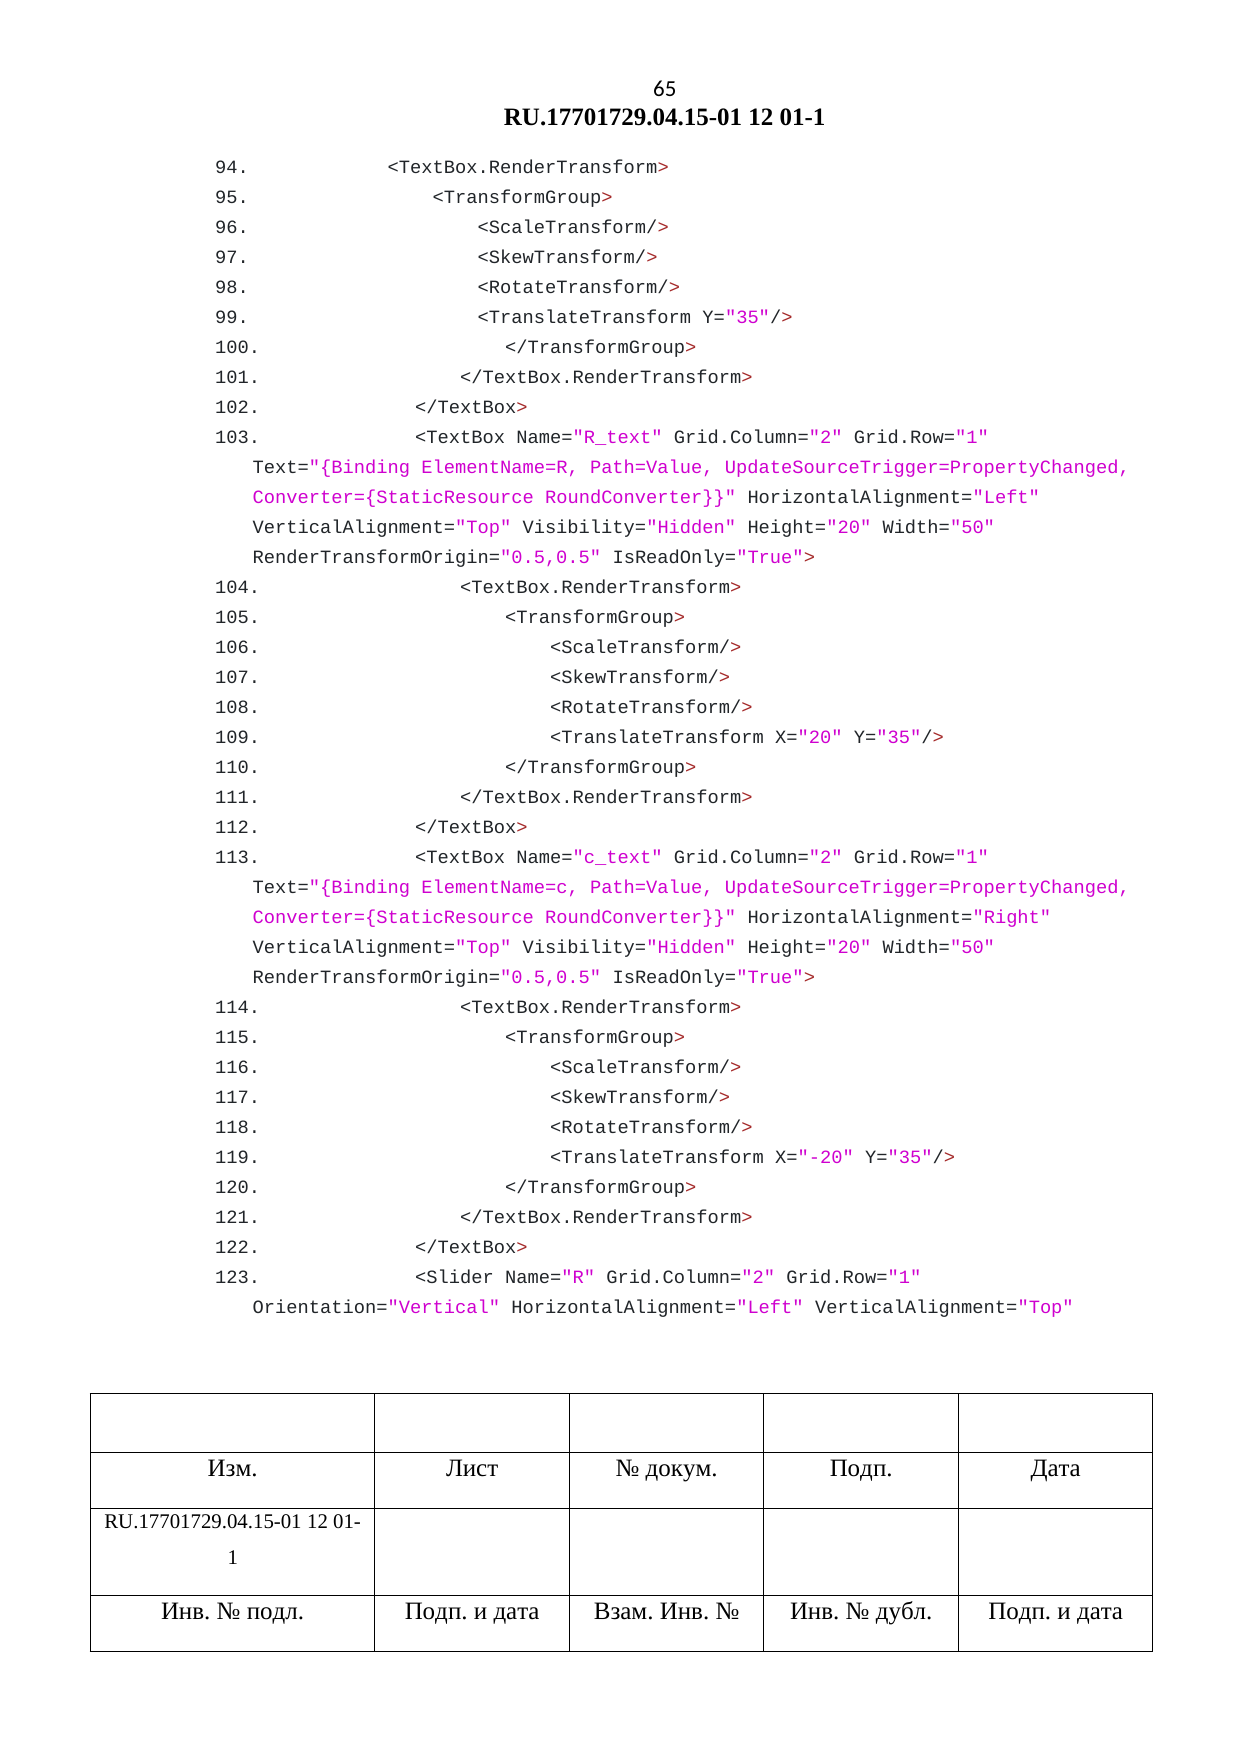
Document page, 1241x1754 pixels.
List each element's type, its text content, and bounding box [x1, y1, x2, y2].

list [215, 1259, 1152, 1319]
list <TextBox.RenderTransform> [215, 569, 1152, 599]
list </TextBox.RenderTransform> [215, 1199, 1152, 1229]
list <RotateTransform/> [215, 1109, 1152, 1139]
list <TranslateTransform X="20" Y="35"/> [215, 719, 1152, 749]
list <TransformGroup> [215, 179, 1152, 209]
list <TranslateTransform Y="35"/> [215, 299, 1152, 329]
list <ScaleTransform/> [215, 1049, 1152, 1079]
list <RotateTransform/> [215, 269, 1152, 299]
list <SkewTransform/> [215, 239, 1152, 269]
list <SkewTransform/> [215, 659, 1152, 689]
list </TransformGroup> [215, 749, 1152, 779]
list <TextBox.RenderTransform> [215, 989, 1152, 1019]
list </TransformGroup> [215, 329, 1152, 359]
list </TextBox> [215, 809, 1152, 839]
list <TextBox Name="c_text" Grid.Column="2" Grid.Row="1" Text="{Binding ElementName=c, Path=Value, UpdateSourceTrigger=PropertyChanged, Converter={StaticResource RoundConverter}}" HorizontalAlignment="Right" VerticalAlignment="Top" Visibility="Hidden" Height="20" Width="50" RenderTransformOrigin="0.5,0.5" IsReadOnly="True"> [215, 839, 1152, 989]
list <TransformGroup> [215, 1019, 1152, 1049]
list <ScaleTransform/> [215, 209, 1152, 239]
list </TextBox.RenderTransform> [215, 359, 1152, 389]
list </TextBox.RenderTransform> [215, 779, 1152, 809]
list <SkewTransform/> [215, 1079, 1152, 1109]
list <ScaleTransform/> [215, 629, 1152, 659]
list </TransformGroup> [215, 1169, 1152, 1199]
list <RotateTransform/> [215, 689, 1152, 719]
list <TranslateTransform X="-20" Y="35"/> [215, 1139, 1152, 1169]
list <TextBox.RenderTransform> [215, 149, 1152, 179]
list <TextBox Name="R_text" Grid.Column="2" Grid.Row="1" Text="{Binding ElementName=R, Path=Value, UpdateSourceTrigger=PropertyChanged, Converter={StaticResource RoundConverter}}" HorizontalAlignment="Left" VerticalAlignment="Top" Visibility="Hidden" Height="20" Width="50" RenderTransformOrigin="0.5,0.5" IsReadOnly="True"> [215, 419, 1152, 569]
list </TextBox> [215, 1229, 1152, 1259]
list </TextBox> [215, 389, 1152, 419]
list <TransformGroup> [215, 599, 1152, 629]
